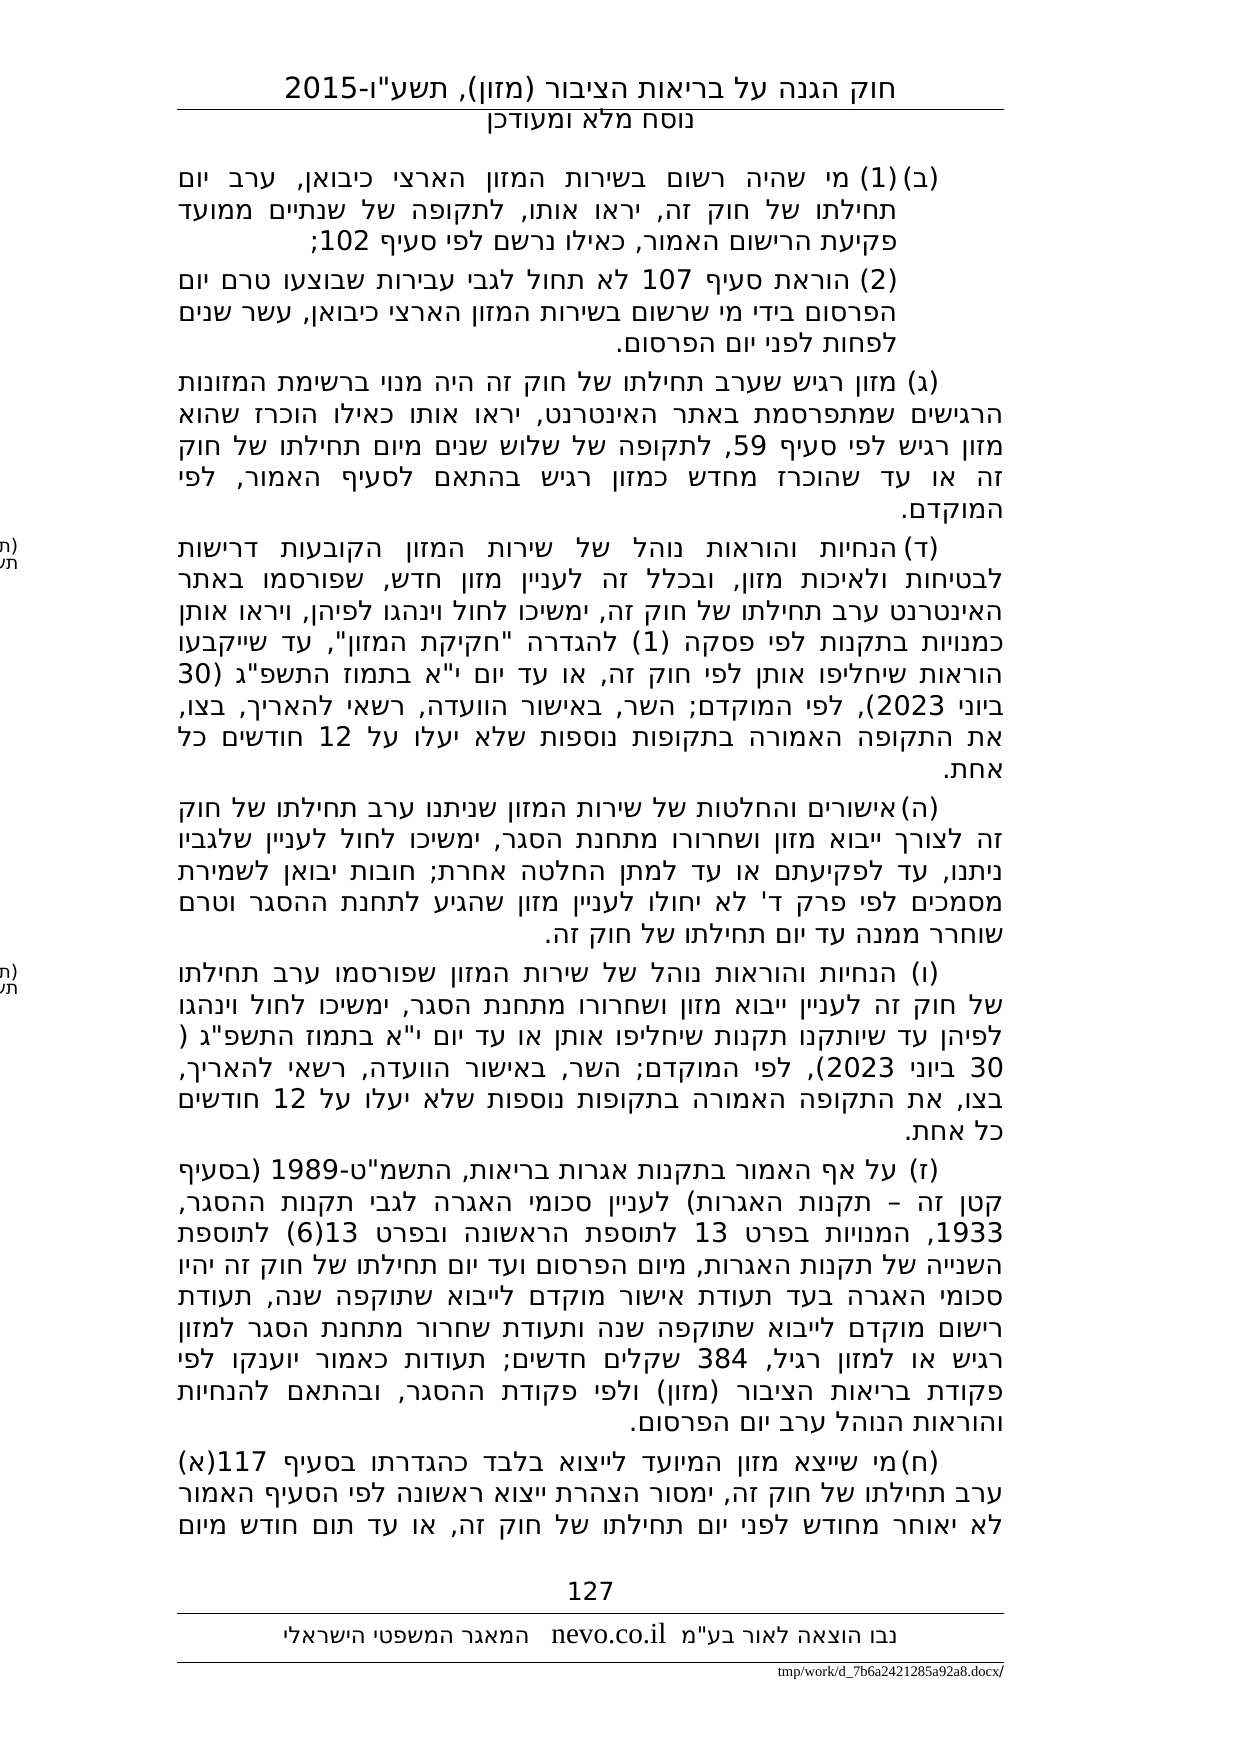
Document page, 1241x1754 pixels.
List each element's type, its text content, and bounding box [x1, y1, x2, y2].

text (2) הוראת סעיף 107 לא תחול לגבי עבירות שבוצעו טרם יום הפרסום בידי מי שרשום בשירות המזון הארצי כיבואן, עשר שנים לפחות לפני יום הפרסום. [177, 264, 898, 359]
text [177, 1446, 1004, 1541]
text (ג) מזון רגיש שערב תחילתו של חוק זה היה מנוי ברשימת המזונות הרגישים שמתפרסמת באתר האינטרנט, יראו אותו כאילו הוכרז שהוא מזון רגיש לפי סעיף 59, לתקופה של שלוש שנים מיום תחילתו של חוק זה או עד שהוכרז מחדש כמזון רגיש בהתאם לסעיף האמור, לפי המוקדם. [177, 367, 1004, 524]
text (ד) הנחיות והוראות נוהל של שירות המזון הקובעות דרישות לבטיחות ולאיכות מזון, ובכלל זה לעניין מזון חדש, שפורסמו באתר האינטרנט ערב תחילתו של חוק זה, ימשיכו לחול וינהגו לפיהן, ויראו אותן כמנויות בתקנות לפי פסקה (1) להגדרה "חקיקת המזון", עד שייקבעו הוראות שיחליפו אותן לפי חוק זה, או עד יום י"א בתמוז התשפ"ג (30 ביוני 2023), לפי המוקדם; השר, באישור הוועדה, רשאי להאריך, בצו, את התקופה האמורה בתקופות נוספות שלא יעלו על 12 חודשים כל אחת. [177, 532, 1004, 784]
text (ז) על אף האמור בתקנות אגרות בריאות, התשמ"ט-1989 (בסעיף קטן זה – תקנות האגרות) לעניין סכומי האגרה לגבי תקנות ההסגר, 1933, המנויות בפרט 13 לתוספת הראשונה ובפרט 13(6) לתוספת השנייה של תקנות האגרות, מיום הפרסום ועד יום תחילתו של חוק זה יהיו סכומי האגרה בעד תעודת אישור מוקדם לייבוא שתוקפה שנה, תעודת רישום מוקדם לייבוא שתוקפה שנה ותעודת שחרור מתחנת הסגר למזון רגיש או למזון רגיל, 384 שקלים חדשים; תעודות כאמור יוענקו לפי פקודת בריאות הציבור (מזון) ולפי פקודת ההסגר, ובהתאם להנחיות והוראות הנוהל ערב יום הפרסום. [177, 1154, 1004, 1438]
text (ו) הנחיות והוראות נוהל של שירות המזון שפורסמו ערב תחילתו של חוק זה לעניין ייבוא מזון ושחרורו מתחנת הסגר, ימשיכו לחול וינהגו לפיהן עד שיותקנו תקנות שיחליפו אותן או עד יום י"א בתמוז התשפ"ג (30 ביוני 2023), לפי המוקדם; השר, באישור הוועדה, רשאי להאריך, בצו, את התקופה האמורה בתקופות נוספות שלא יעלו על 12 חודשים כל אחת. [177, 957, 1004, 1147]
text (ה) אישורים והחלטות של שירות המזון שניתנו ערב תחילתו של חוק זה לצורך ייבוא מזון ושחרורו מתחנת הסגר, ימשיכו לחול לעניין שלגביו ניתנו, עד לפקיעתם או עד למתן החלטה אחרת; חובות יבואן לשמירת מסמכים לפי פרק ד' לא יחולו לעניין מזון שהגיע לתחנת ההסגר וטרם שוחרר ממנה עד יום תחילתו של חוק זה. [177, 792, 1004, 950]
text (ב) (1) מי שהיה רשום בשירות המזון הארצי כיבואן, ערב יום תחילתו של חוק זה, יראו אותו, לתקופה של שנתיים ממועד פקיעת הרישום האמור, כאילו נרשם לפי סעיף 102; [177, 162, 1004, 257]
